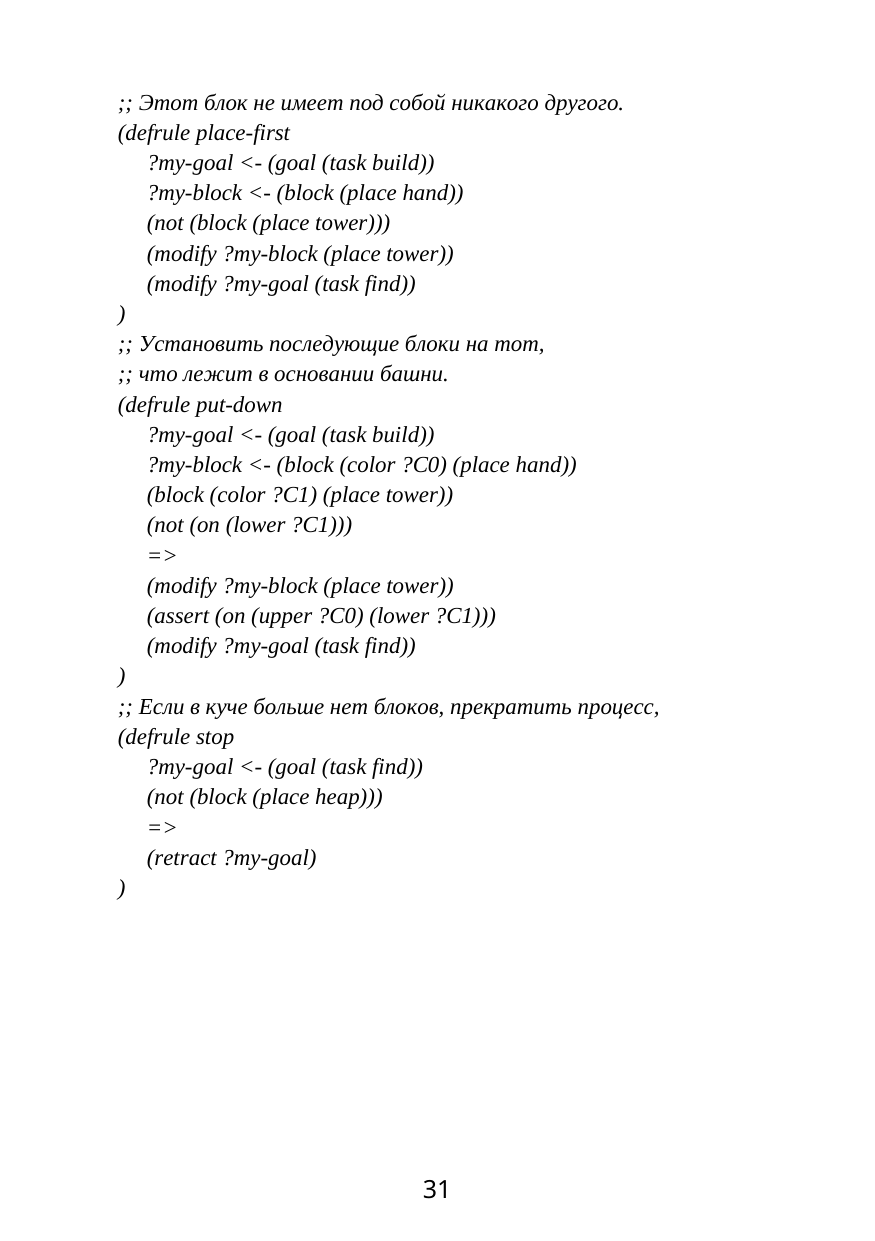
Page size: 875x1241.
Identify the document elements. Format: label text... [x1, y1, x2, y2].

text (retract ?my-goal) [118, 844, 815, 870]
text (modify ?my-block (place tower)) [118, 240, 815, 266]
text ) [89, 874, 815, 900]
text ?my-block <- (block (place hand)) [118, 179, 815, 206]
text ;; Этот блок не имеет под собой никакого другого. [89, 89, 815, 115]
text (defrule put-down [89, 391, 815, 417]
text ;; Установить последующие блоки на тот, [89, 330, 815, 357]
text ;; Если в куче больше нет блоков, прекратить процесс, [89, 693, 815, 719]
text (not (block (place heap))) [118, 783, 815, 810]
text ?my-block <- (block (color ?C0) (place hand)) [118, 451, 815, 477]
text (modify ?my-goal (task find)) [118, 270, 815, 296]
text ) [89, 300, 815, 326]
text (assert (on (upper ?C0) (lower ?C1))) [118, 602, 815, 628]
text (defrule place-first [89, 119, 815, 145]
text ?my-goal <- (goal (task build)) [118, 421, 815, 447]
text ) [89, 663, 815, 689]
text (block (color ?C1) (place tower)) [118, 481, 815, 508]
text (defrule stop [89, 723, 815, 749]
text (not (on (lower ?C1))) [118, 512, 815, 538]
text => [118, 542, 815, 568]
text ;; что лежит в основании башни. [89, 361, 815, 387]
text ?my-goal <- (goal (task find)) [118, 753, 815, 779]
text (not (block (place tower))) [118, 209, 815, 236]
text ?my-goal <- (goal (task build)) [118, 149, 815, 175]
text (modify ?my-goal (task find)) [118, 632, 815, 659]
text => [118, 814, 815, 840]
text (modify ?my-block (place tower)) [118, 572, 815, 598]
